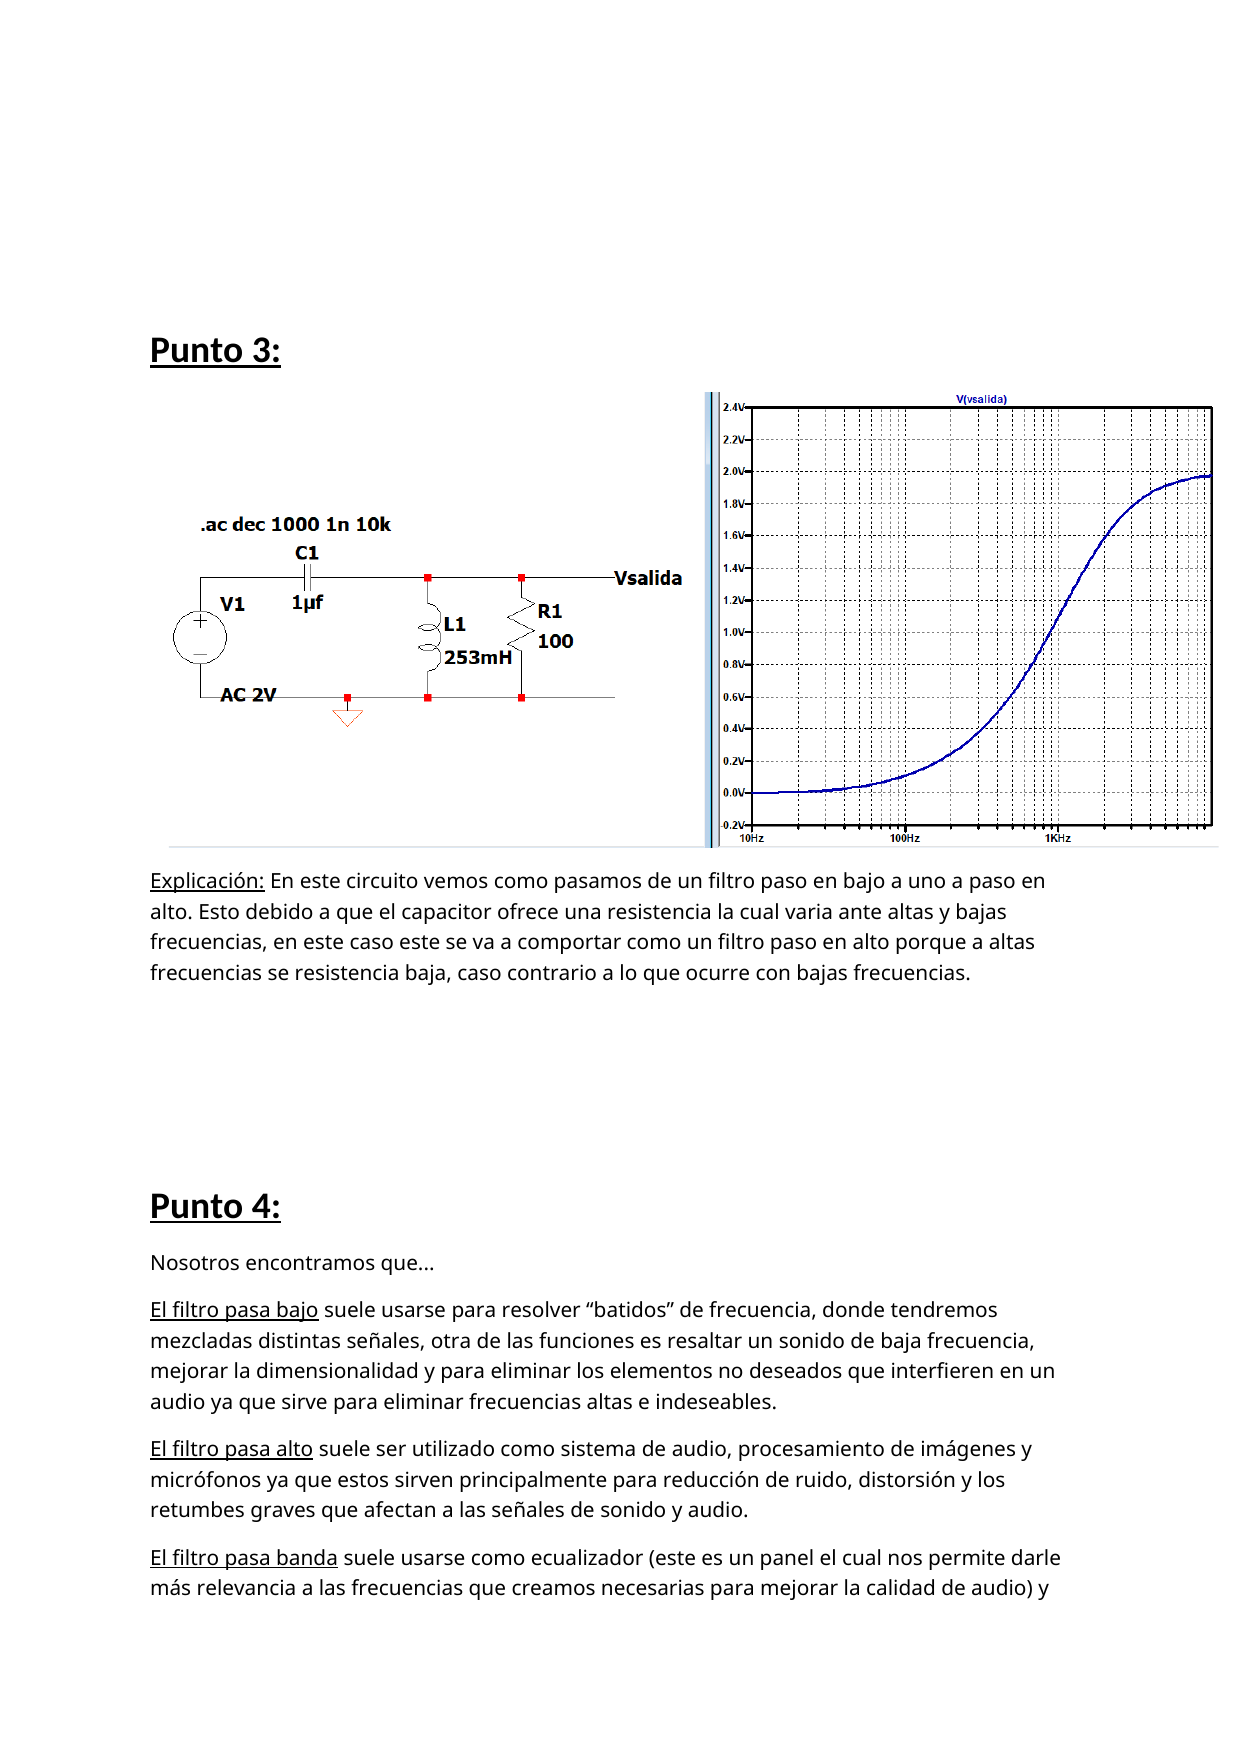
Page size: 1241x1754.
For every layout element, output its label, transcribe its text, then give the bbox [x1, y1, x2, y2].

text Punto 4: [150, 1182, 1090, 1228]
text El filtro pasa bajo suele usarse para resolver “batidos” de frecuencia, donde tendremos mezcladas distintas señales, otra de las funciones es resaltar un sonido de baja frecuencia, mejorar la dimensionalidad y para eliminar los elementos no deseados que interfieren en un audio ya que sirve para eliminar frecuencias altas e indeseables. [150, 1295, 1090, 1416]
text Explicación: En este circuito vemos como pasamos de un filtro paso en bajo a uno a paso en alto. Esto debido a que el capacitor ofrece una resistencia la cual varia ante altas y bajas frecuencias, en este caso este se va a comportar como un filtro paso en alto porque a altas frecuencias se resistencia baja, caso contrario a lo que ocurre con bajas frecuencias. [150, 866, 1090, 987]
text Punto 3: [150, 326, 1090, 372]
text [150, 1543, 1090, 1602]
text Nosotros encontramos que... [150, 1248, 1090, 1276]
text El filtro pasa alto suele ser utilizado como sistema de audio, procesamiento de imágenes y micrófonos ya que estos sirven principalmente para reducción de ruido, distorsión y los retumbes graves que afectan a las señales de sonido y audio. [150, 1434, 1090, 1524]
